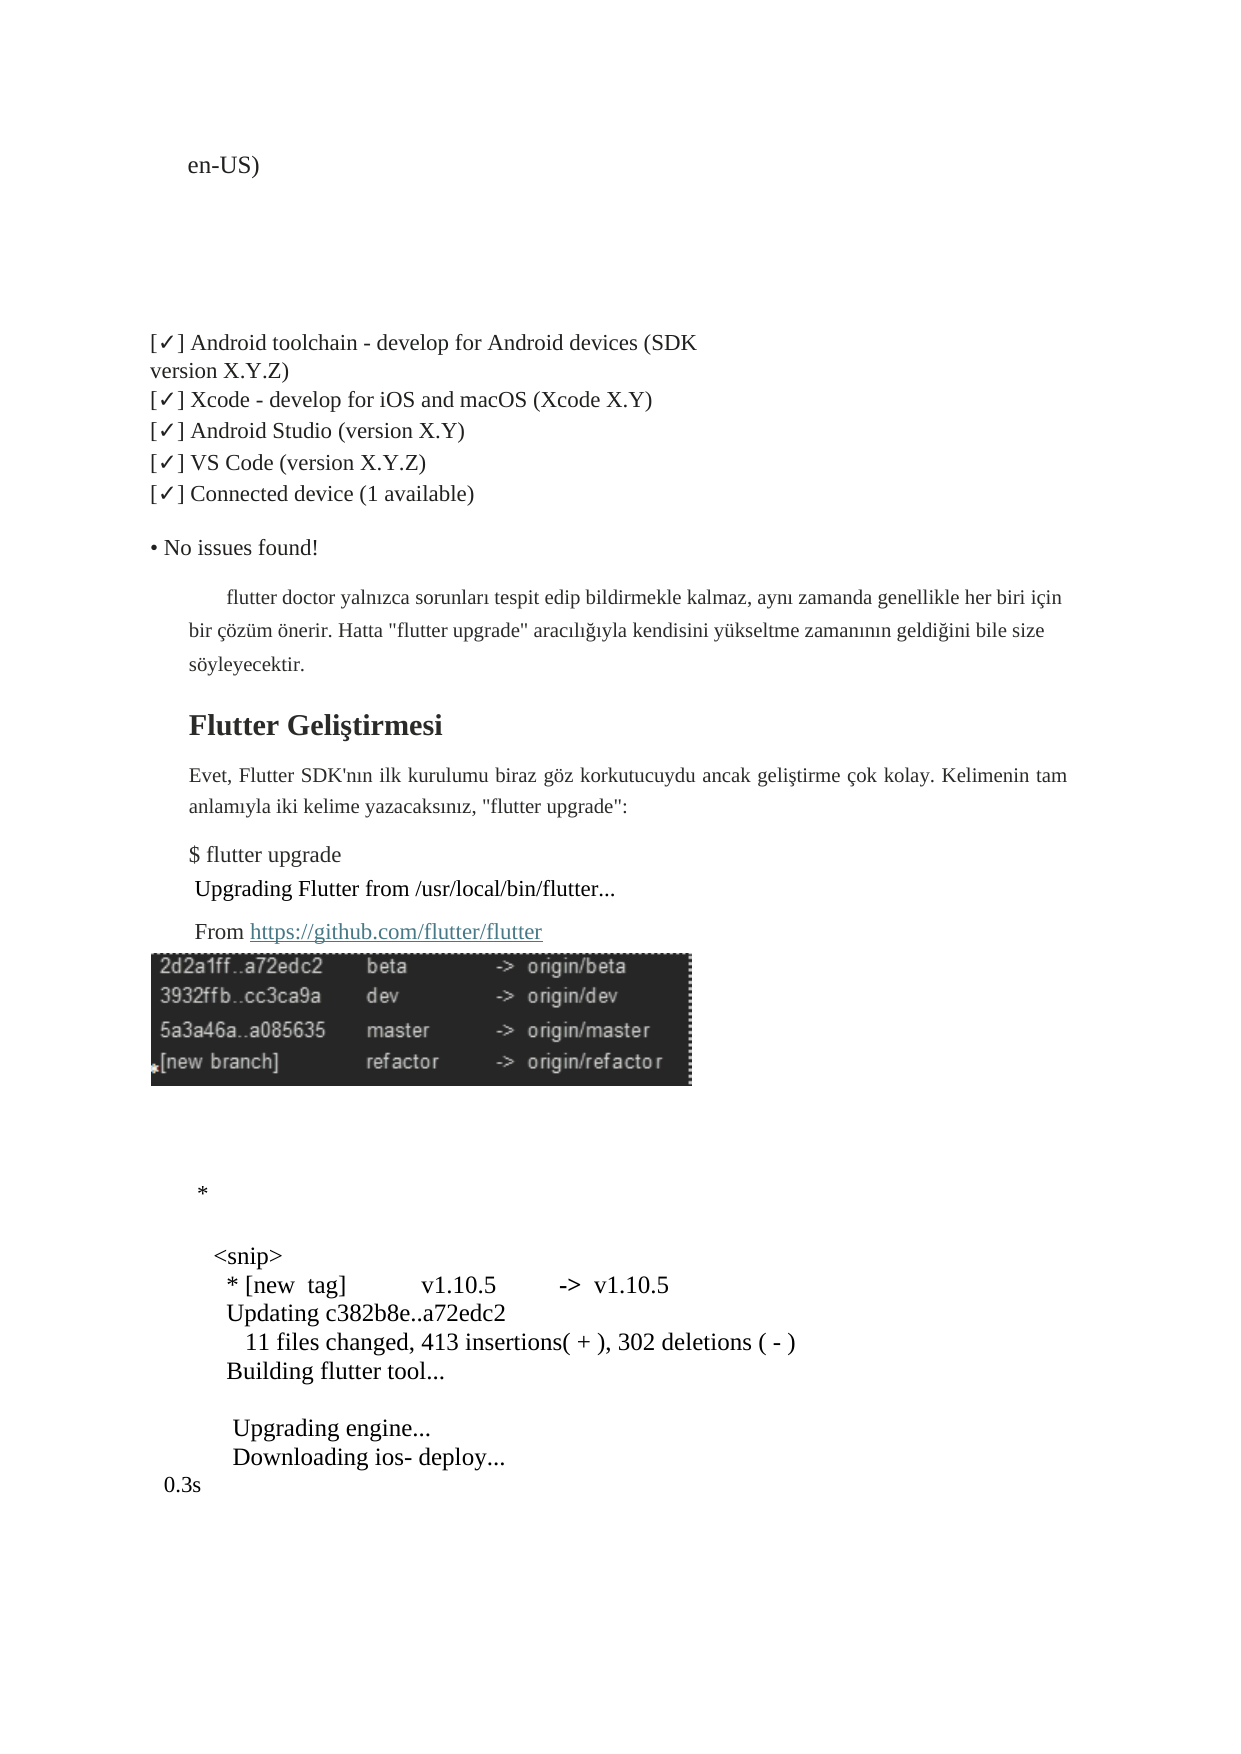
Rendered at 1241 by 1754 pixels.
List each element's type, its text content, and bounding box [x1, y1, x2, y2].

text <snip> [150, 1241, 1090, 1270]
text * [new tag] v1.10.5 -> v1.10.5 [151, 1270, 1090, 1298]
picture [151, 953, 692, 1086]
text Upgrading engine... [151, 1413, 1090, 1442]
text [✓] Connected device (1 available) [150, 477, 1090, 508]
text From https://github.com/flutter/flutter [189, 918, 1090, 944]
text Downloading ios- deploy... [151, 1442, 1090, 1471]
text en-US) [150, 150, 1090, 179]
text $ flutter upgrade [189, 841, 1090, 867]
text • No issues found! [150, 534, 1090, 561]
text 0.3s [151, 1471, 1090, 1497]
text 11 files changed, 413 insertions( + ), 302 deletions ( - ) [151, 1327, 1090, 1356]
text [✓] Android toolchain - develop for Android devices (SDK [150, 326, 1090, 357]
text version X.Y.Z) [150, 357, 1090, 383]
text [✓] Android Studio (version X.Y) [150, 414, 1090, 446]
subtitle Flutter Geliştirmesi [189, 707, 1090, 742]
text [✓] VS Code (version X.Y.Z) [150, 446, 1090, 477]
text [✓] Xcode - develop for iOS and macOS (Xcode X.Y) [150, 383, 1090, 414]
text Evet, Flutter SDK'nın ilk kurulumu biraz göz korkutucuydu ancak geliştirme çok kolay. Kelimenin tam anlamıyla iki kelime yazacaksınız, "flutter upgrade": [189, 763, 1069, 818]
text Updating c382b8e..a72edc2 [151, 1298, 1090, 1327]
text flutter doctor yalnızca sorunları tespit edip bildirmekle kalmaz, aynı zamanda genellikle her biri için bir çözüm önerir. Hatta "flutter upgrade" aracılığıyla kendisini yükseltme zamanının geldiğini bile size söyleyecektir. [189, 584, 1090, 676]
text Building flutter tool... [151, 1356, 1090, 1385]
text * [151, 1181, 1090, 1207]
text Upgrading Flutter from /usr/local/bin/flutter... [189, 875, 1090, 901]
